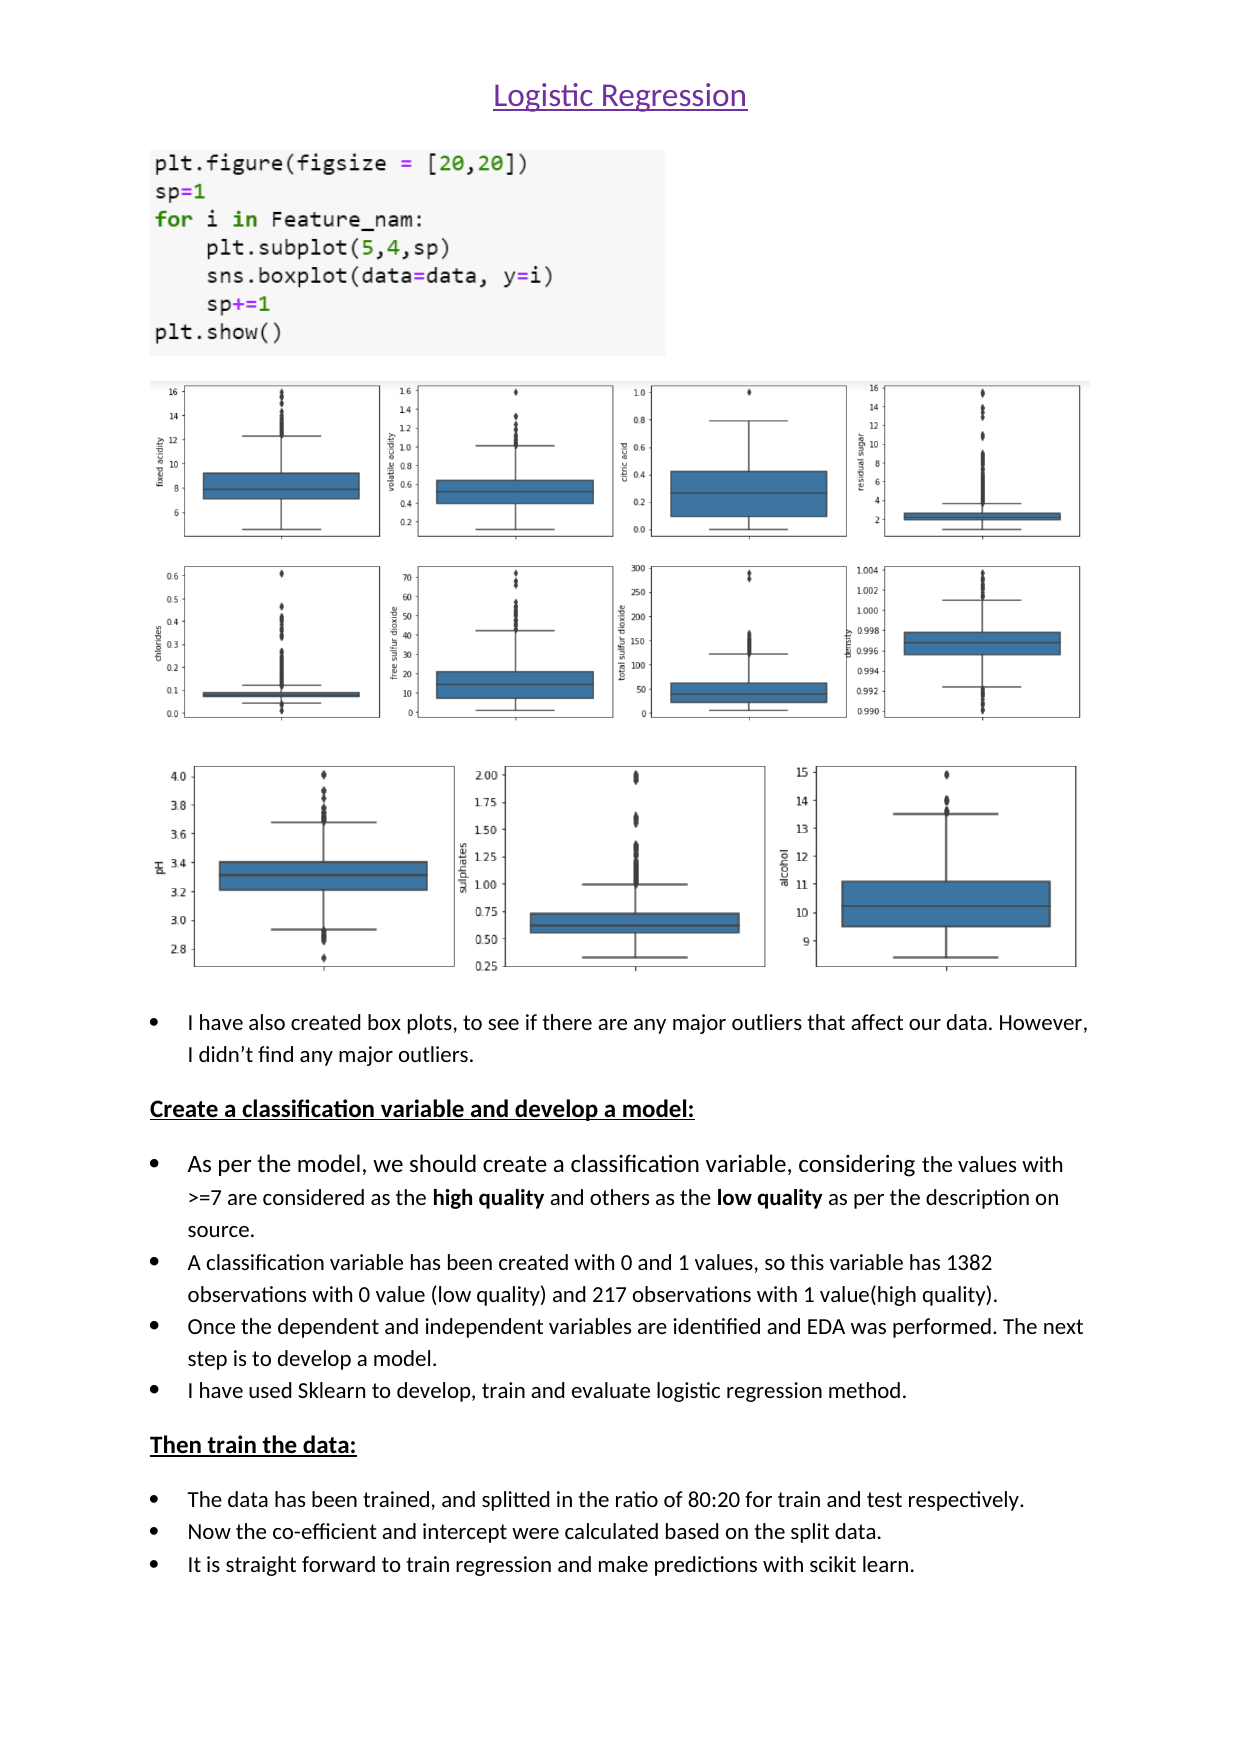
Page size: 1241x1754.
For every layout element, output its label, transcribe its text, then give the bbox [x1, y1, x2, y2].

picture [150, 150, 666, 356]
picture [150, 380, 1091, 731]
list A classification variable has been created with 0 and 1 values, so this variable has 1382 observations with 0 value (low quality) and 217 observations with 1 value(high quality). [150, 1248, 1090, 1308]
list I have also created box plots, to see if there are any major outliers that affect our data. However, I didn’t find any major outliers. [150, 1008, 1090, 1068]
text Create a classification variable and develop a model: [150, 1093, 1090, 1123]
text Then train the data: [150, 1429, 1090, 1460]
list I have used Sklearn to develop, train and evaluate logistic regression method. [150, 1376, 1090, 1404]
list It is straight forward to train regression and make predictions with scikit learn. [150, 1550, 1090, 1578]
list Once the dependent and independent variables are identified and EDA was performed. The next step is to develop a model. [150, 1312, 1090, 1372]
picture [150, 755, 1091, 983]
list Now the co-efficient and intercept were calculated based on the split data. [150, 1517, 1090, 1546]
list The data has been trained, and splitted in the ratio of 80:20 for train and test respectively. [150, 1485, 1090, 1513]
list As per the model, we should create a classification variable, considering the values with >=7 are considered as the high quality and others as the low quality as per the description on source. [150, 1149, 1090, 1243]
